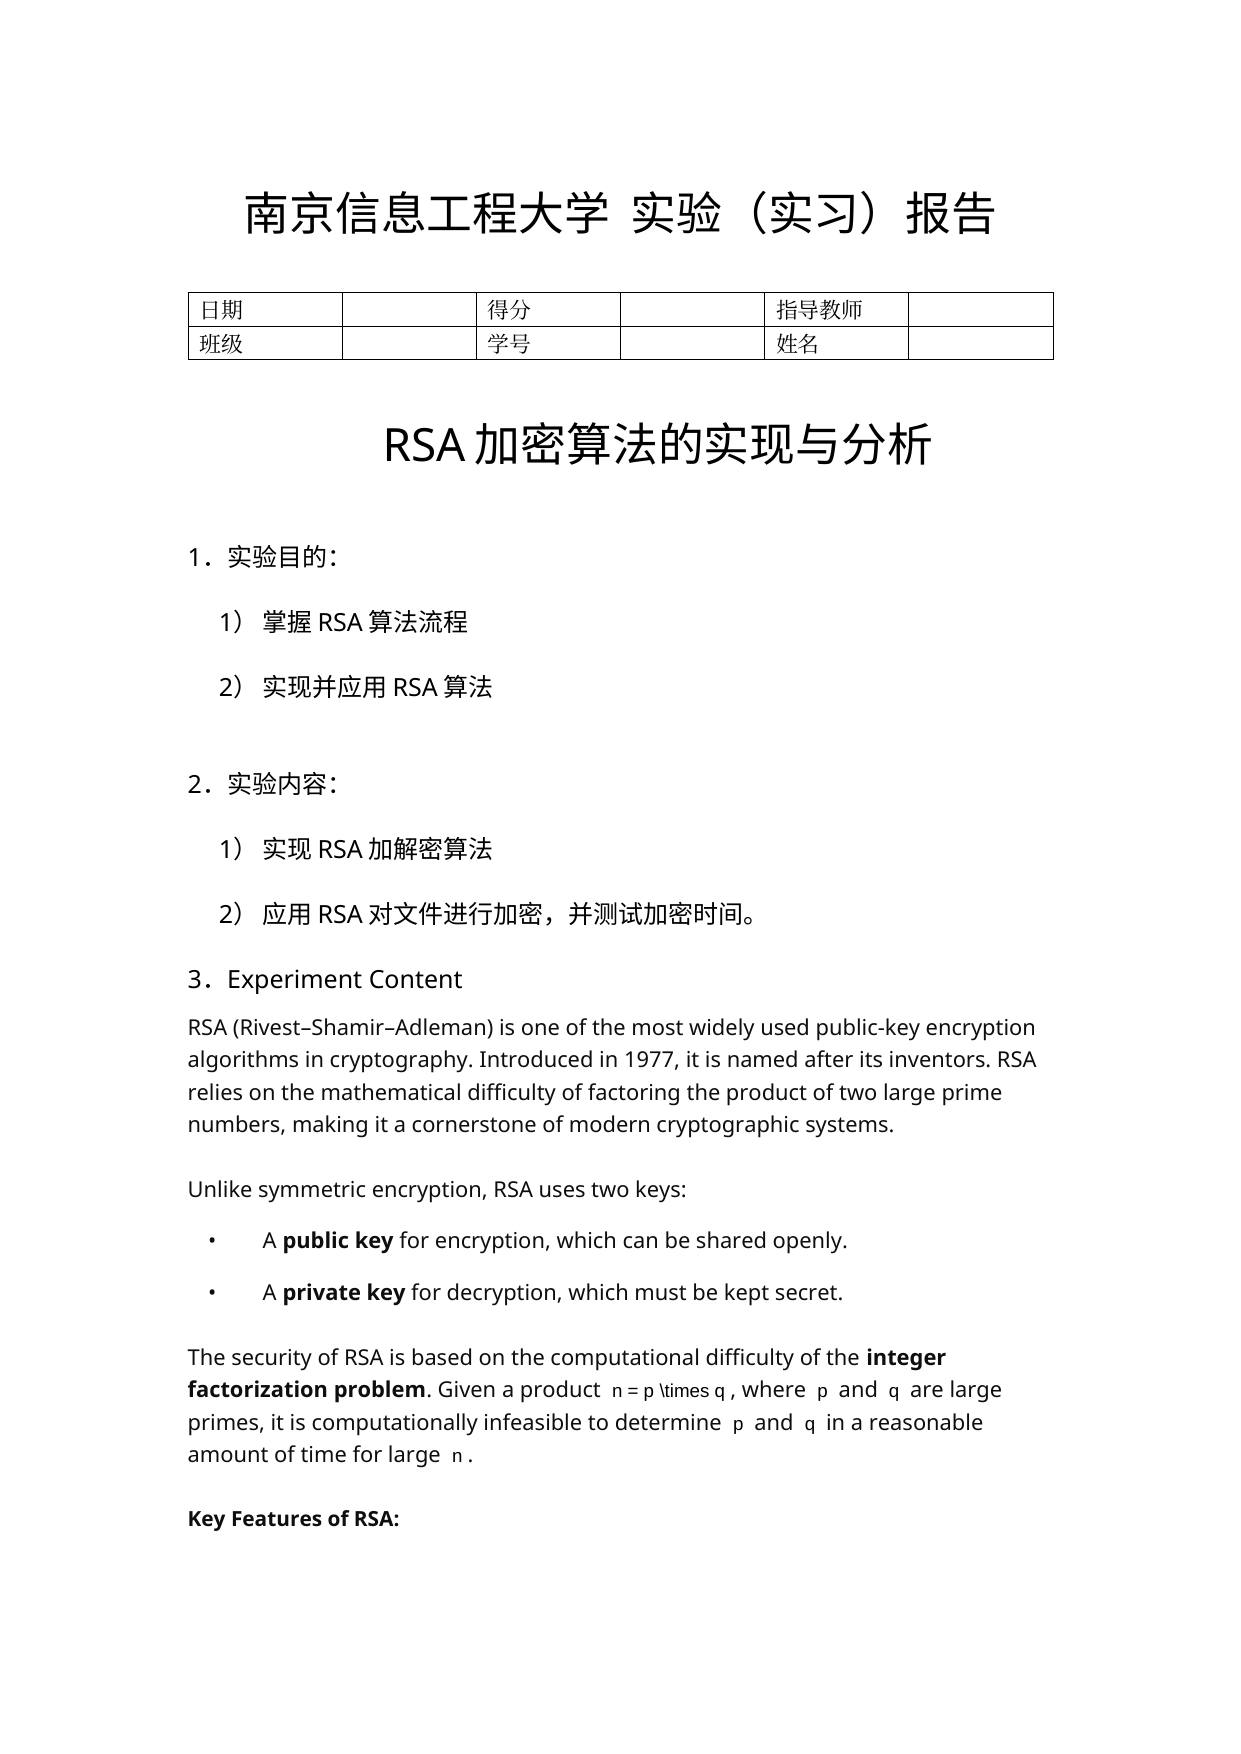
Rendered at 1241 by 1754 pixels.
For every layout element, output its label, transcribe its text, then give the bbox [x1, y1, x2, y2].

text Unlike symmetric encryption, RSA uses two keys: [187, 1173, 1053, 1205]
text • A private key for decryption, which must be kept secret. [187, 1275, 1053, 1308]
table_header [621, 293, 764, 326]
text Key Features of RSA: [187, 1503, 1053, 1535]
list 实现RSA加解密算法 [219, 815, 1053, 880]
table_cell 班级 [189, 327, 342, 359]
table_header 指导教师 [765, 293, 908, 326]
list 应用RSA对文件进行加密，并测试加密时间。 [219, 880, 1053, 945]
table_header [343, 293, 476, 326]
table_header [909, 293, 1053, 326]
table_header 日期 [189, 293, 342, 326]
table_cell 姓名 [765, 327, 908, 359]
text 2．实验内容： [187, 750, 1053, 815]
table_cell [621, 327, 764, 359]
list 实现并应用RSA算法 [219, 653, 1053, 718]
text 3．Experiment Content [187, 945, 1053, 1010]
list RSA加密算法的实现与分析 [262, 393, 1053, 490]
text RSA (Rivest–Shamir–Adleman) is one of the most widely used public-key encryption algorithms in cryptography. Introduced in 1977, it is named after its inventors. RSA relies on the mathematical difficulty of factoring the product of two large prime numbers, making it a cornerstone of modern cryptographic systems. [187, 1010, 1053, 1140]
table_cell [909, 327, 1053, 359]
table_header 得分 [477, 293, 620, 326]
text 南京信息工程大学 实验（实习）报告 [187, 162, 1053, 259]
table_cell [343, 327, 476, 359]
text The security of RSA is based on the computational difficulty of the integer factorization problem. Given a product n = p \times q , where p and q are large primes, it is computationally infeasible to determine p and q in a reasonable amount of time for large n . [187, 1340, 1053, 1470]
list 掌握RSA算法流程 [219, 588, 1053, 653]
table_cell 学号 [477, 327, 620, 359]
text • A public key for encryption, which can be shared openly. [187, 1224, 1053, 1256]
text 1．实验目的： [187, 523, 1053, 588]
